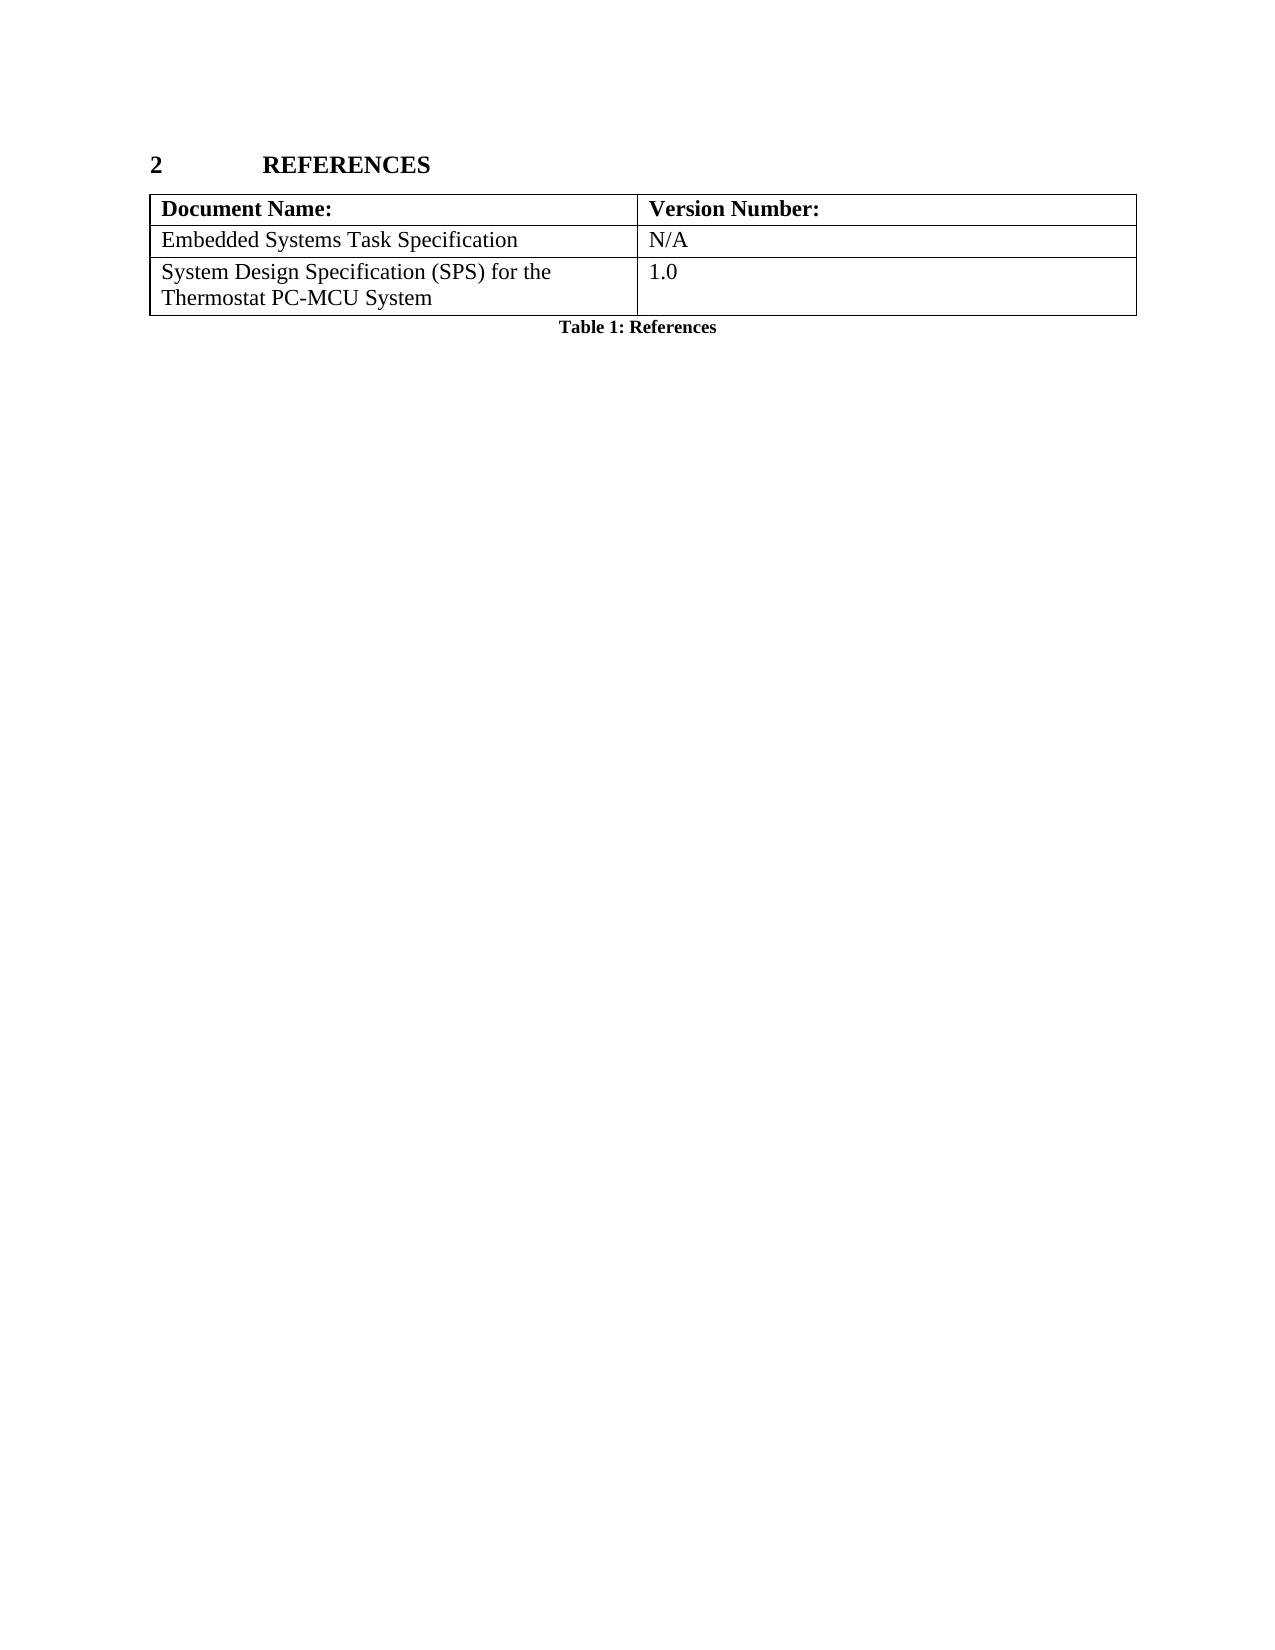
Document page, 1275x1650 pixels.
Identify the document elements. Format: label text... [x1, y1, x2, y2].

table_cell 1.0 [638, 258, 1136, 314]
table_header Version Number: [638, 195, 1136, 225]
subtitle REFERENCES [150, 150, 1125, 179]
text Table 1: References [150, 316, 1125, 337]
table_header Document Name: [151, 195, 637, 225]
table_cell Embedded Systems Task Specification [151, 226, 637, 257]
table_cell N/A [638, 226, 1136, 257]
table_cell System Design Specification (SPS) for the Thermostat PC-MCU System [151, 258, 637, 314]
